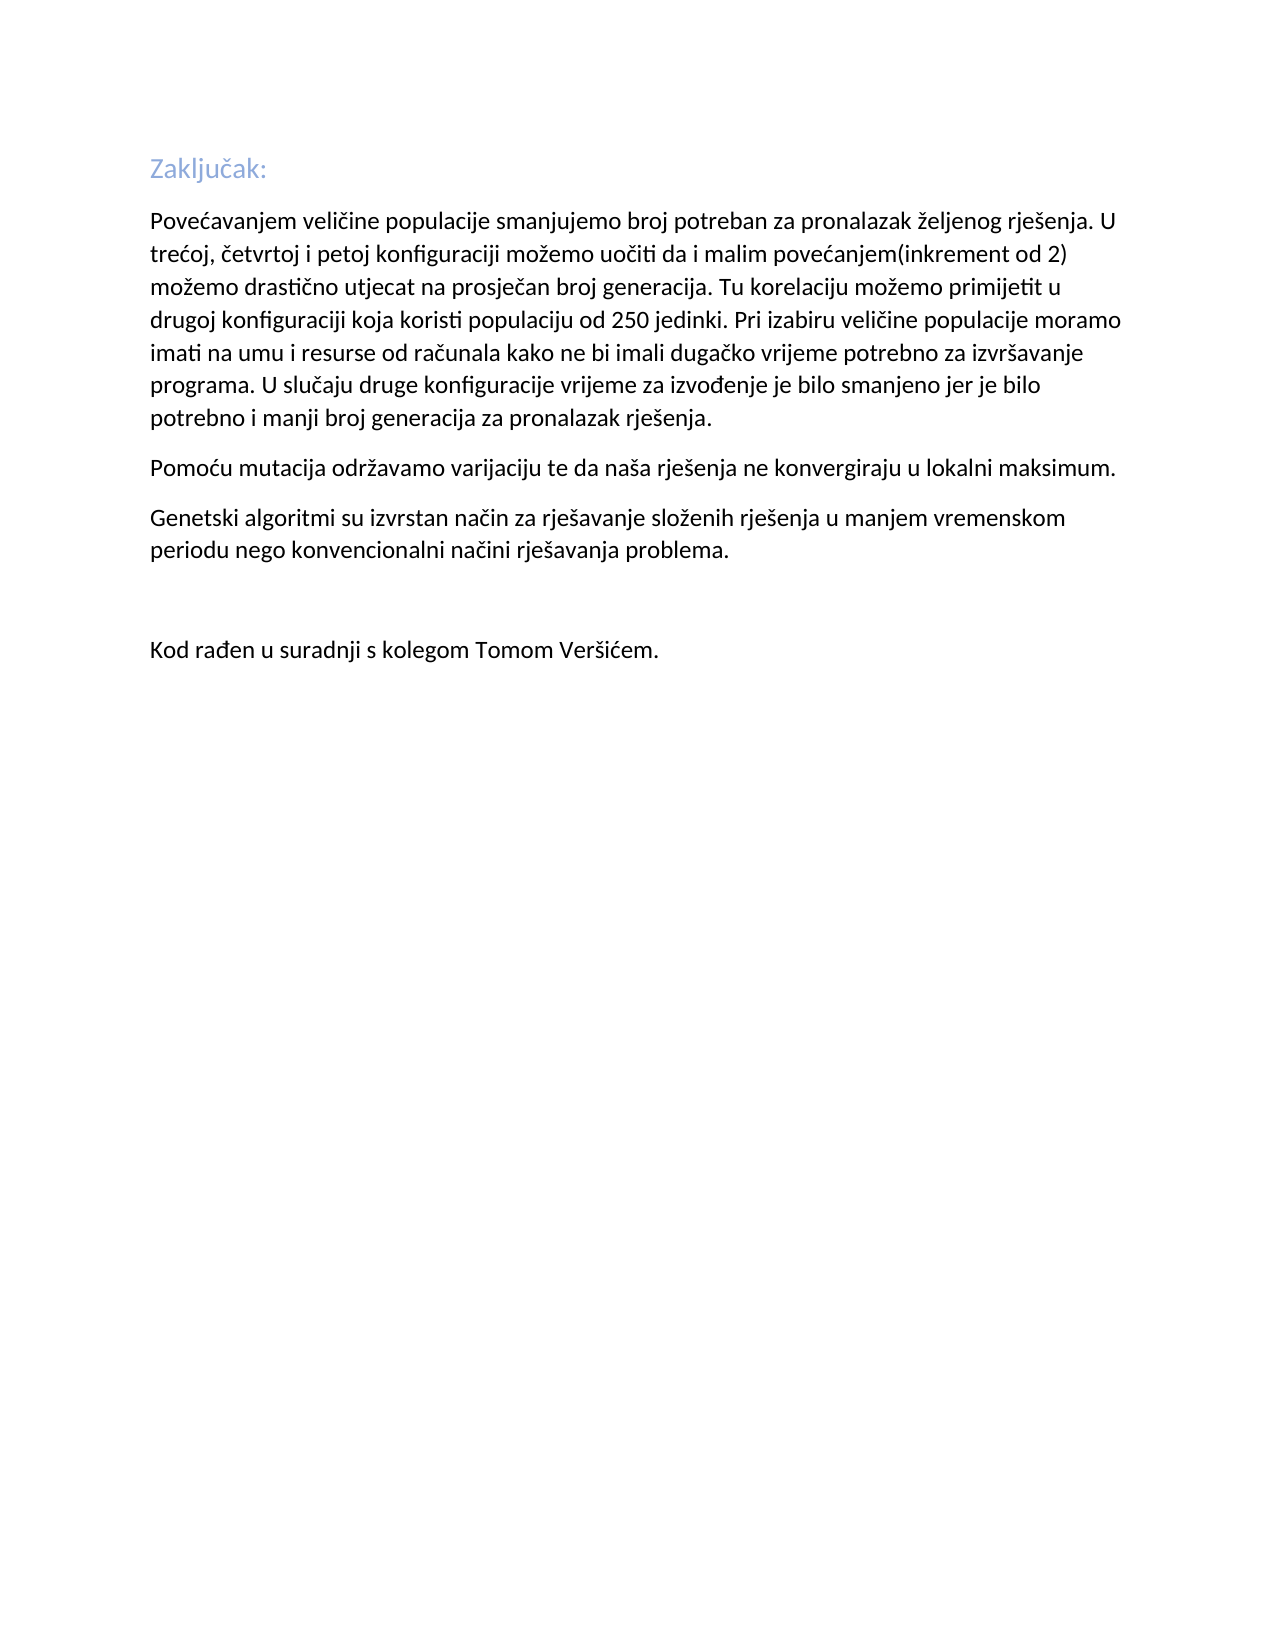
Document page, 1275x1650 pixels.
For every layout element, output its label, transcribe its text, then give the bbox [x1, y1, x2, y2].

text Pomoću mutacija održavamo varijaciju te da naša rješenja ne konvergiraju u lokalni maksimum. [150, 452, 1125, 483]
text Kod rađen u suradnji s kolegom Tomom Veršićem. [150, 634, 1125, 664]
text Zaključak: [150, 150, 1125, 186]
text Genetski algoritmi su izvrstan način za rješavanje složenih rješenja u manjem vremenskom periodu nego konvencionalni načini rješavanja problema. [150, 502, 1125, 565]
text Povećavanjem veličine populacije smanjujemo broj potreban za pronalazak željenog rješenja. U trećoj, četvrtoj i petoj konfiguraciji možemo uočiti da i malim povećanjem(inkrement od 2) možemo drastično utjecat na prosječan broj generacija. Tu korelaciju možemo primijetit u drugoj konfiguraciji koja koristi populaciju od 250 jedinki. Pri izabiru veličine populacije moramo imati na umu i resurse od računala kako ne bi imali dugačko vrijeme potrebno za izvršavanje programa. U slučaju druge konfiguracije vrijeme za izvođenje je bilo smanjeno jer je bilo potrebno i manji broj generacija za pronalazak rješenja. [150, 205, 1125, 433]
